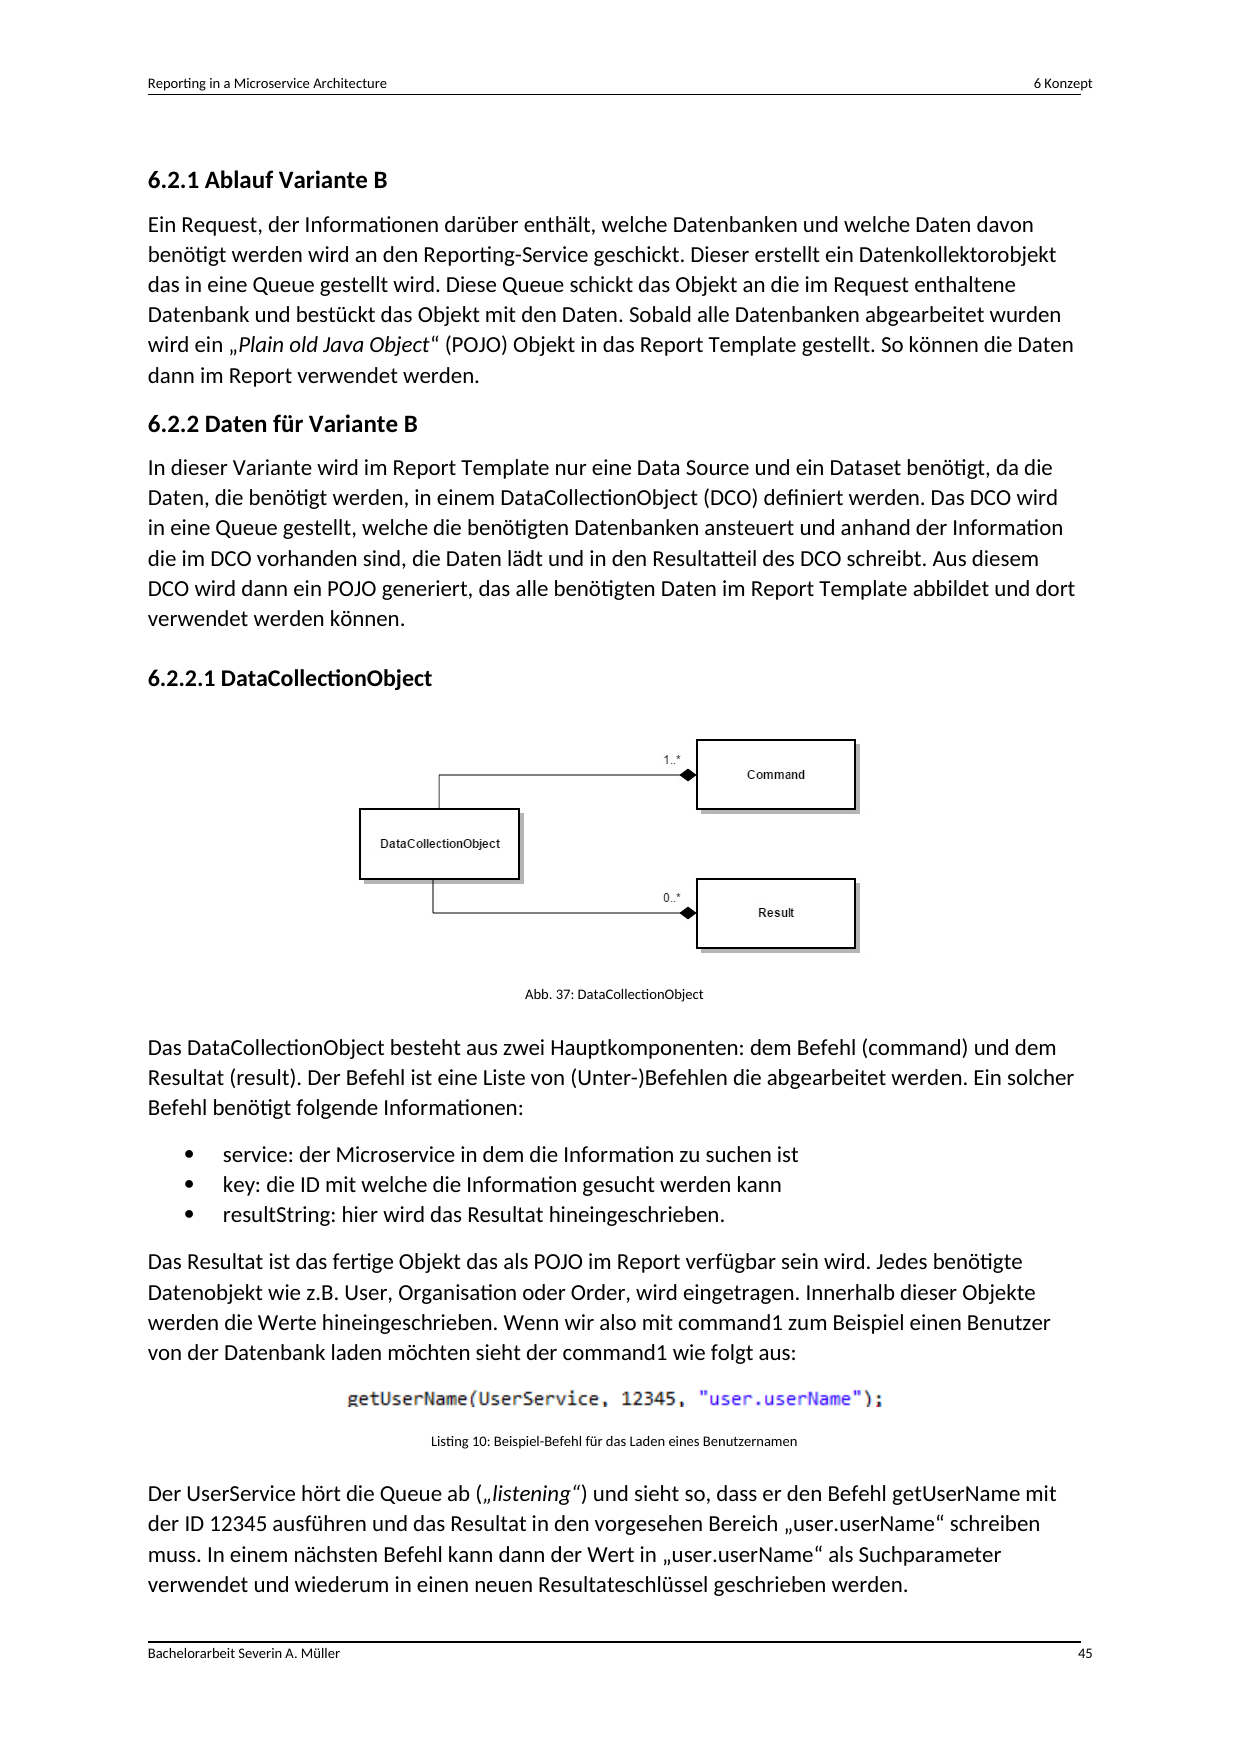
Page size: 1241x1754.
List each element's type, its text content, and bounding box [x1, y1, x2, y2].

list key: die ID mit welche die Information gesucht werden kann [185, 1170, 1081, 1198]
text Ein Request, der Informationen darüber enthält, welche Datenbanken und welche Daten davon benötigt werden wird an den Reporting-Service geschickt. Dieser erstellt ein Datenkollektorobjekt das in eine Queue gestellt wird. Diese Queue schickt das Objekt an die im Request enthaltene Datenbank und bestückt das Objekt mit den Daten. Sobald alle Datenbanken abgearbeitet wurden wird ein „Plain old Java Object“ (POJO) Objekt in das Report Template gestellt. So können die Daten dann im Report verwendet werden. [148, 210, 1081, 389]
text Der UserService hört die Queue ab („listening“) und sieht so, dass er den Befehl getUserName mit der ID 12345 ausführen und das Resultat in den vorgesehen Bereich „user.userName“ schreiben muss. In einem nächsten Befehl kann dann der Wert in „user.userName“ als Suchparameter verwendet und wiederum in einen neuen Resultateschlüssel geschrieben werden. [148, 1479, 1081, 1598]
subtitle 6.2.1 Ablauf Variante B [148, 164, 1081, 195]
subtitle 6.2.2.1 DataCollectionObject [148, 663, 1081, 693]
list service: der Microservice in dem die Information zu suchen ist [185, 1140, 1081, 1168]
picture [350, 720, 879, 967]
text Das Resultat ist das fertige Objekt das als POJO im Report verfügbar sein wird. Jedes benötigte Datenobjekt wie z.B. User, Organisation oder Order, wird eingetragen. Innerhalb dieser Objekte werden die Werte hineingeschrieben. Wenn wir also mit command1 zum Beispiel einen Benutzer von der Datenbank laden möchten sieht der command1 wie folgt aus: [148, 1247, 1081, 1366]
text In dieser Variante wird im Report Template nur eine Data Source und ein Dataset benötigt, da die Daten, die benötigt werden, in einem DataCollectionObject (DCO) definiert werden. Das DCO wird in eine Queue gestellt, welche die benötigten Datenbanken ansteuert und anhand der Information die im DCO vorhanden sind, die Daten lädt und in den Resultatteil des DCO schreibt. Aus diesem DCO wird dann ein POJO generiert, das alle benötigten Daten im Report Template abbildet und dort verwendet werden können. [148, 453, 1081, 632]
text Das DataCollectionObject besteht aus zwei Hauptkomponenten: dem Befehl (command) und dem Resultat (result). Der Befehl ist eine Liste von (Unter-)Befehlen die abgearbeitet werden. Ein solcher Befehl benötigt folgende Informationen: [148, 1033, 1081, 1121]
list resultString: hier wird das Resultat hineingeschrieben. [185, 1201, 1081, 1229]
picture [346, 1385, 883, 1407]
subtitle 6.2.2 Daten für Variante B [148, 408, 1081, 438]
